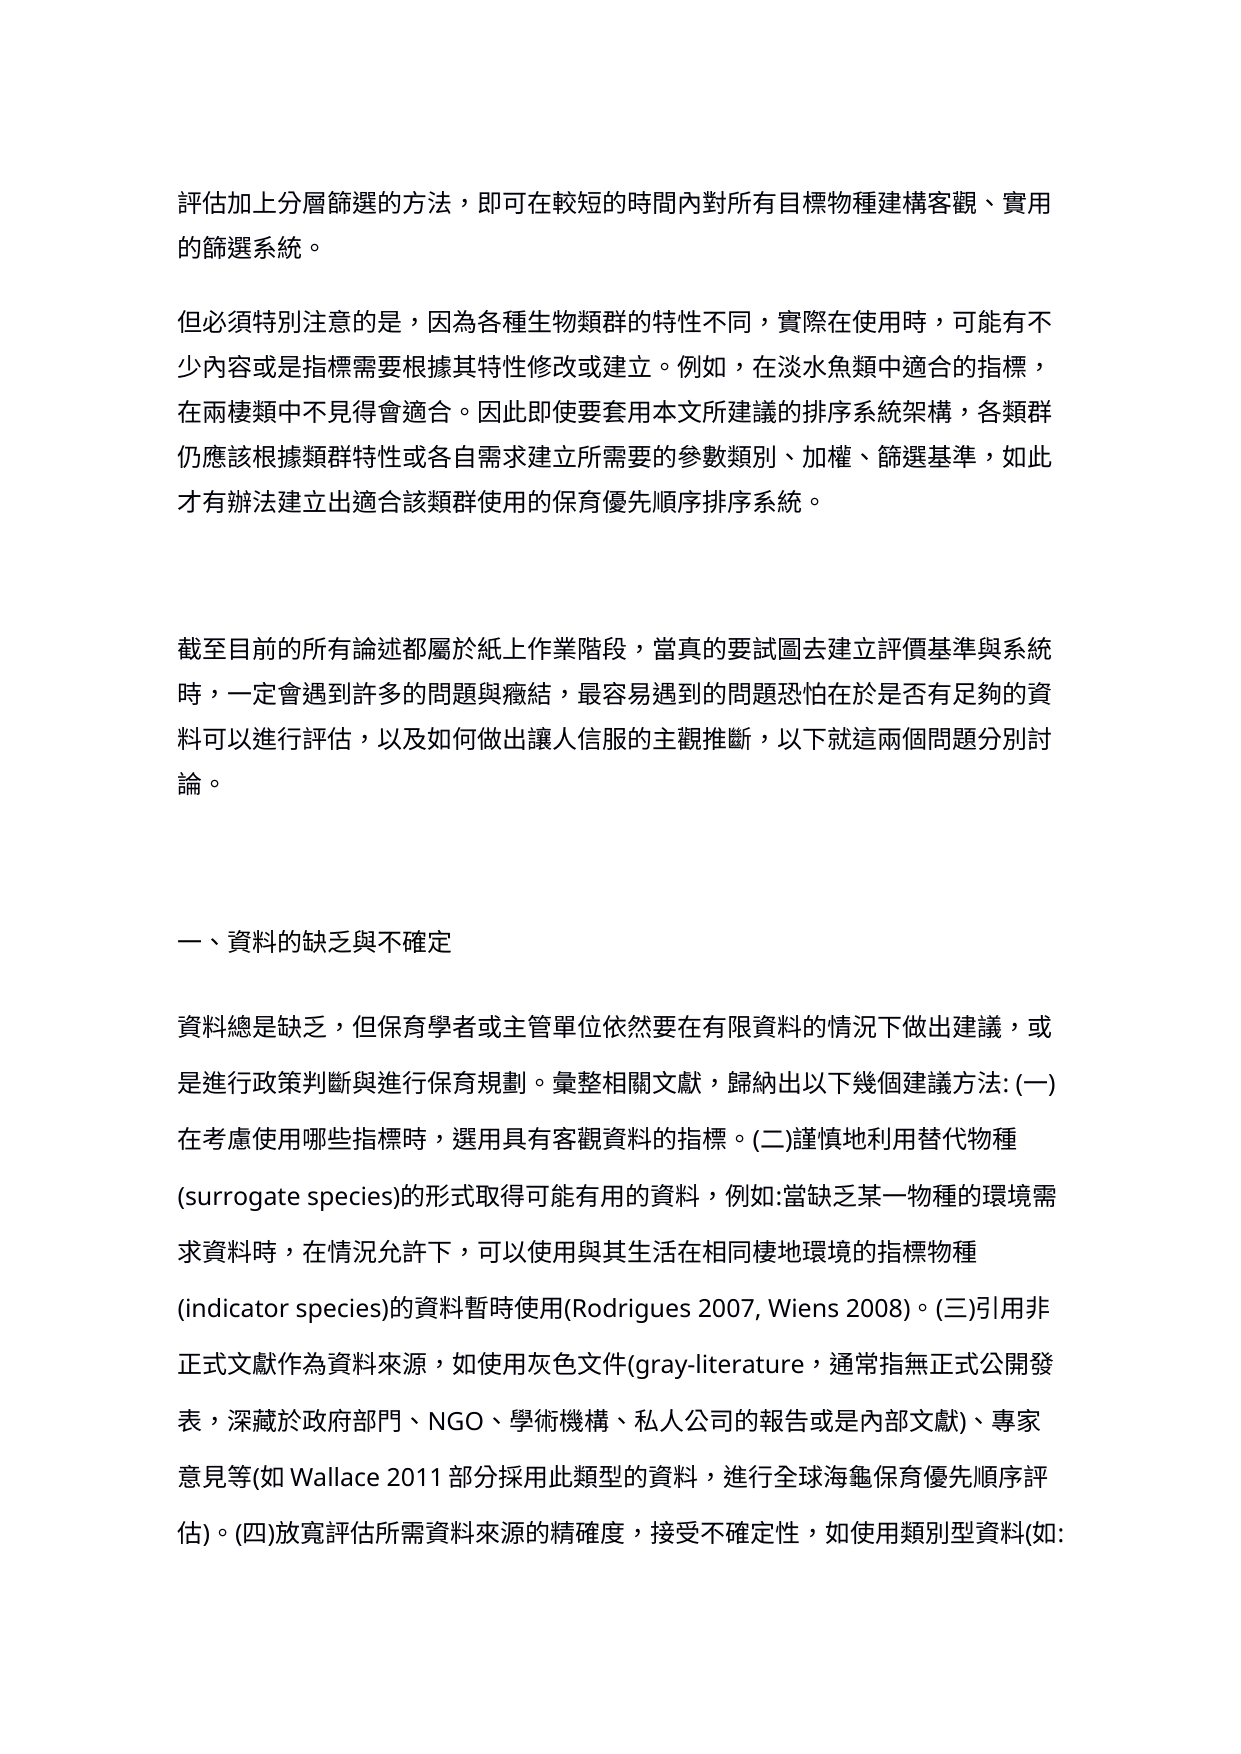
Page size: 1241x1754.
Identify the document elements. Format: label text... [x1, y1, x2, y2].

text 一、資料的缺乏與不確定 [177, 922, 1063, 959]
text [177, 183, 1063, 266]
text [177, 1007, 1063, 1550]
text 截至目前的所有論述都屬於紙上作業階段，當真的要試圖去建立評價基準與系統時，一定會遇到許多的問題與癥結，最容易遇到的問題恐怕在於是否有足夠的資料可以進行評估，以及如何做出讓人信服的主觀推斷，以下就這兩個問題分別討論。 [177, 629, 1063, 802]
text 但必須特別注意的是，因為各種生物類群的特性不同，實際在使用時，可能有不少內容或是指標需要根據其特性修改或建立。例如，在淡水魚類中適合的指標，在兩棲類中不見得會適合。因此即使要套用本文所建議的排序系統架構，各類群仍應該根據類群特性或各自需求建立所需要的參數類別、加權、篩選基準，如此才有辦法建立出適合該類群使用的保育優先順序排序系統。 [177, 302, 1063, 519]
